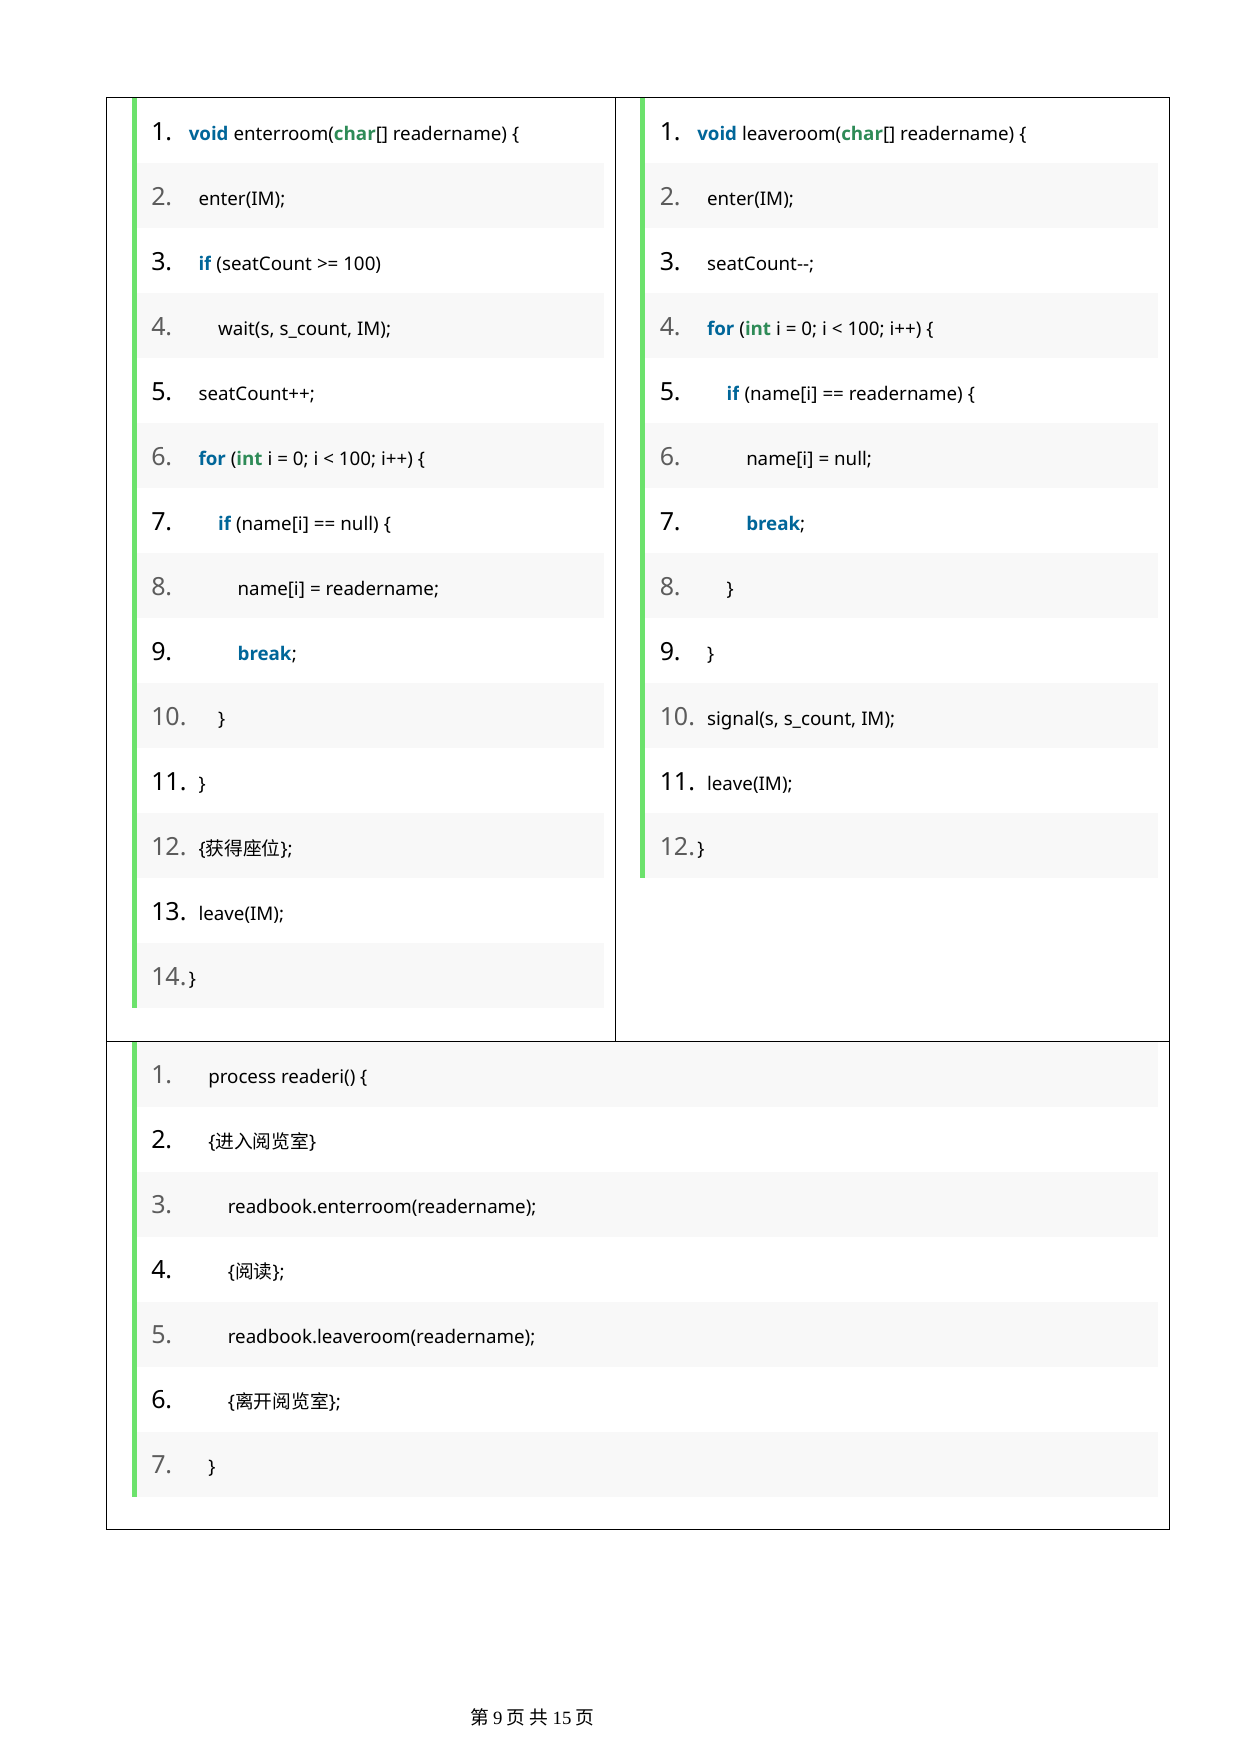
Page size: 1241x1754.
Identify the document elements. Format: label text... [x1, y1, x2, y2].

table_cell process readeri() { {进入阅览室} readbook.enterroom(readername); {阅读}; readbook.leaveroom(readername); {离开阅览室}; } [107, 1042, 1169, 1529]
table_cell void leaveroom(char[] readername) { enter(IM); seatCount--; for (int i = 0; i < 100; i++) { if (name[i] == readername) { name[i] = null; break; } } signal(s, s_count, IM); leave(IM); } [616, 98, 1169, 1041]
table_cell void enterroom(char[] readername) { enter(IM); if (seatCount >= 100) wait(s, s_count, IM); seatCount++; for (int i = 0; i < 100; i++) { if (name[i] == null) { name[i] = readername; break; } } {获得座位}; leave(IM); } [107, 98, 615, 1041]
